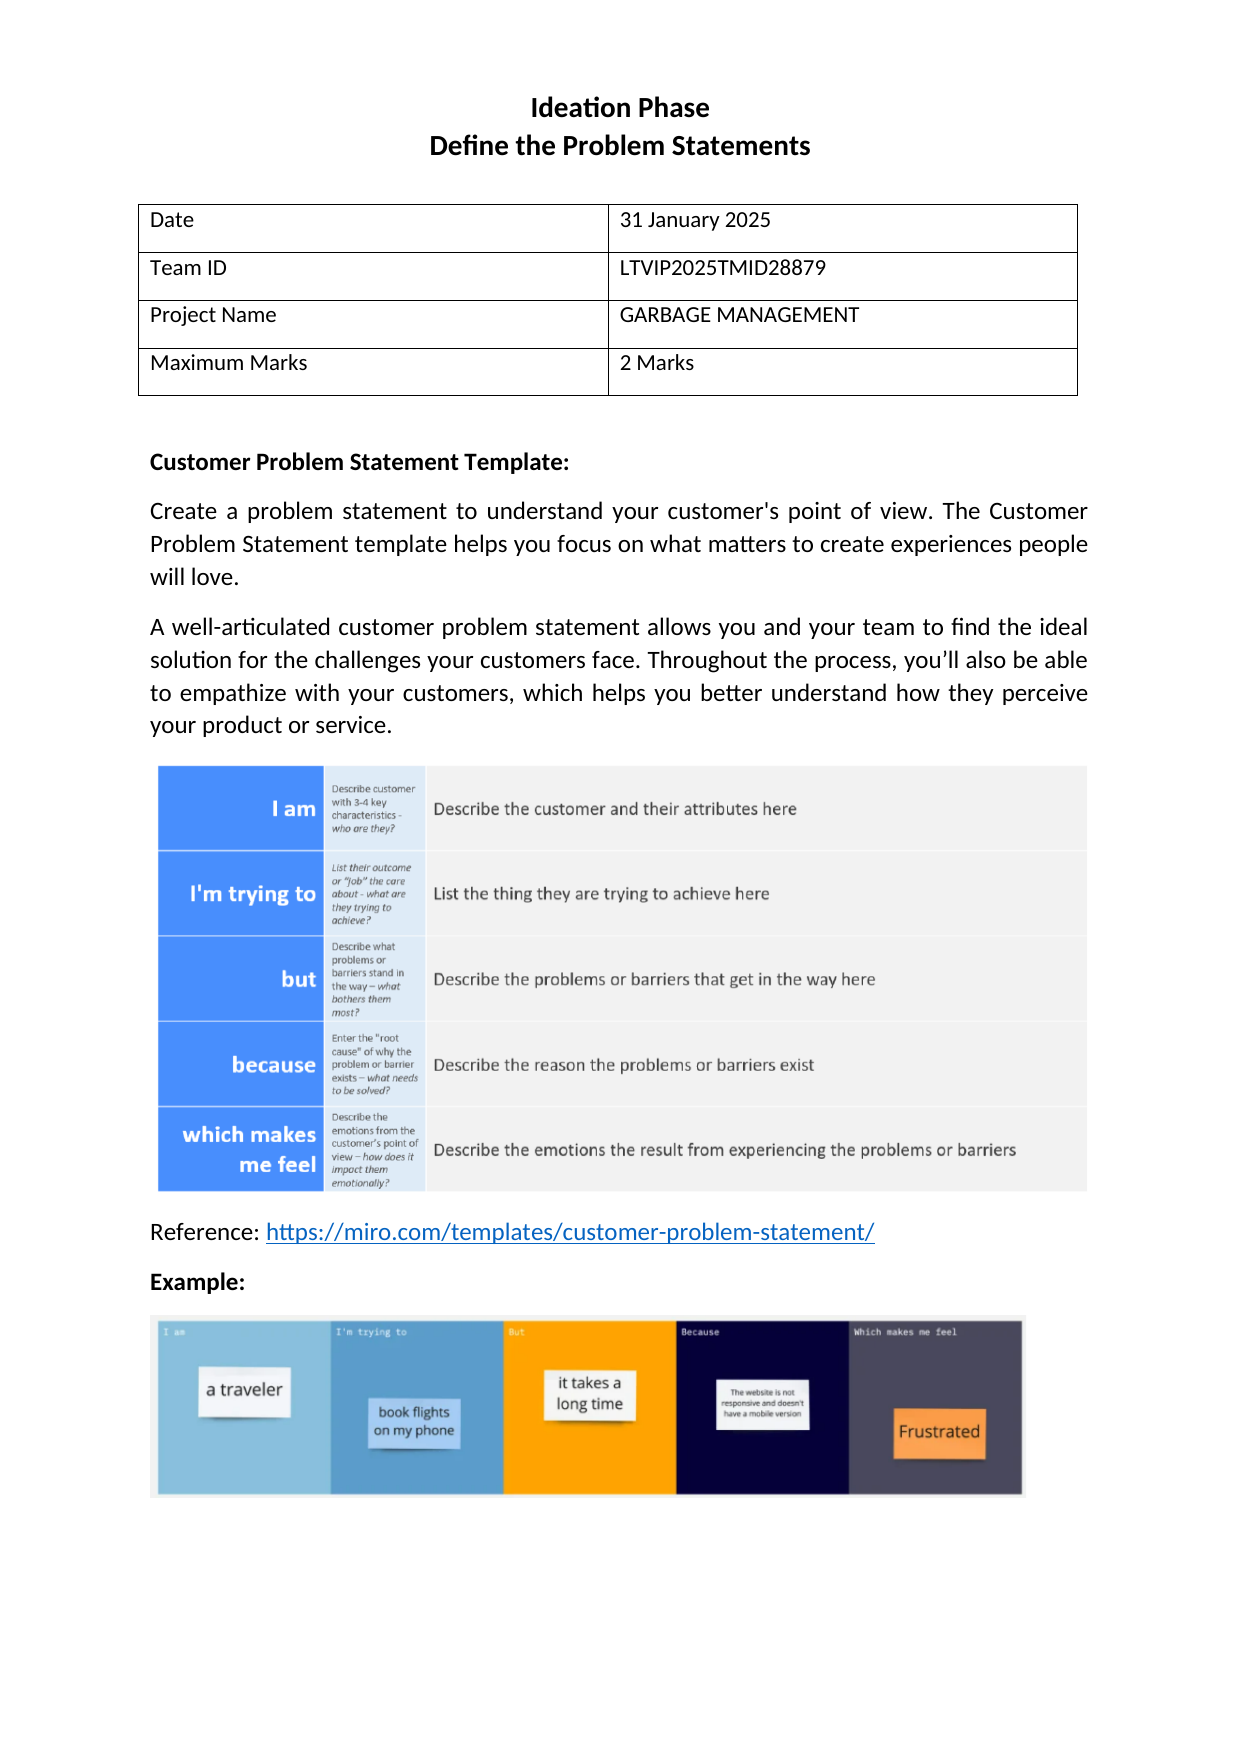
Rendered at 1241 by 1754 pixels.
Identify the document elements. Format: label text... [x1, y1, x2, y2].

table_cell GARBAGE MANAGEMENT [609, 301, 1077, 347]
table_cell Maximum Marks [139, 349, 608, 395]
text Create a problem statement to understand your customer's point of view. The Customer Problem Statement template helps you focus on what matters to create experiences people will love. [150, 495, 1090, 592]
table_cell 2 Marks [609, 349, 1077, 395]
text Define the Problem Statements [150, 127, 1090, 163]
table_header 31 January 2025 [609, 205, 1077, 252]
text Ideation Phase [150, 89, 1090, 124]
picture [150, 759, 1091, 1198]
text Reference: https://miro.com/templates/customer-problem-statement/ [150, 1217, 1090, 1247]
table_cell Team ID [139, 253, 608, 299]
picture [150, 1315, 1027, 1498]
text A well-articulated customer problem statement allows you and your team to find the ideal solution for the challenges your customers face. Throughout the process, you’ll also be able to empathize with your customers, which helps you better understand how they perceive your product or service. [150, 611, 1090, 740]
text Example: [150, 1266, 1090, 1297]
table_header Date [139, 205, 608, 252]
text Customer Problem Statement Template: [150, 446, 1090, 476]
table_cell Project Name [139, 301, 608, 347]
table_cell LTVIP2025TMID28879 [609, 253, 1077, 299]
